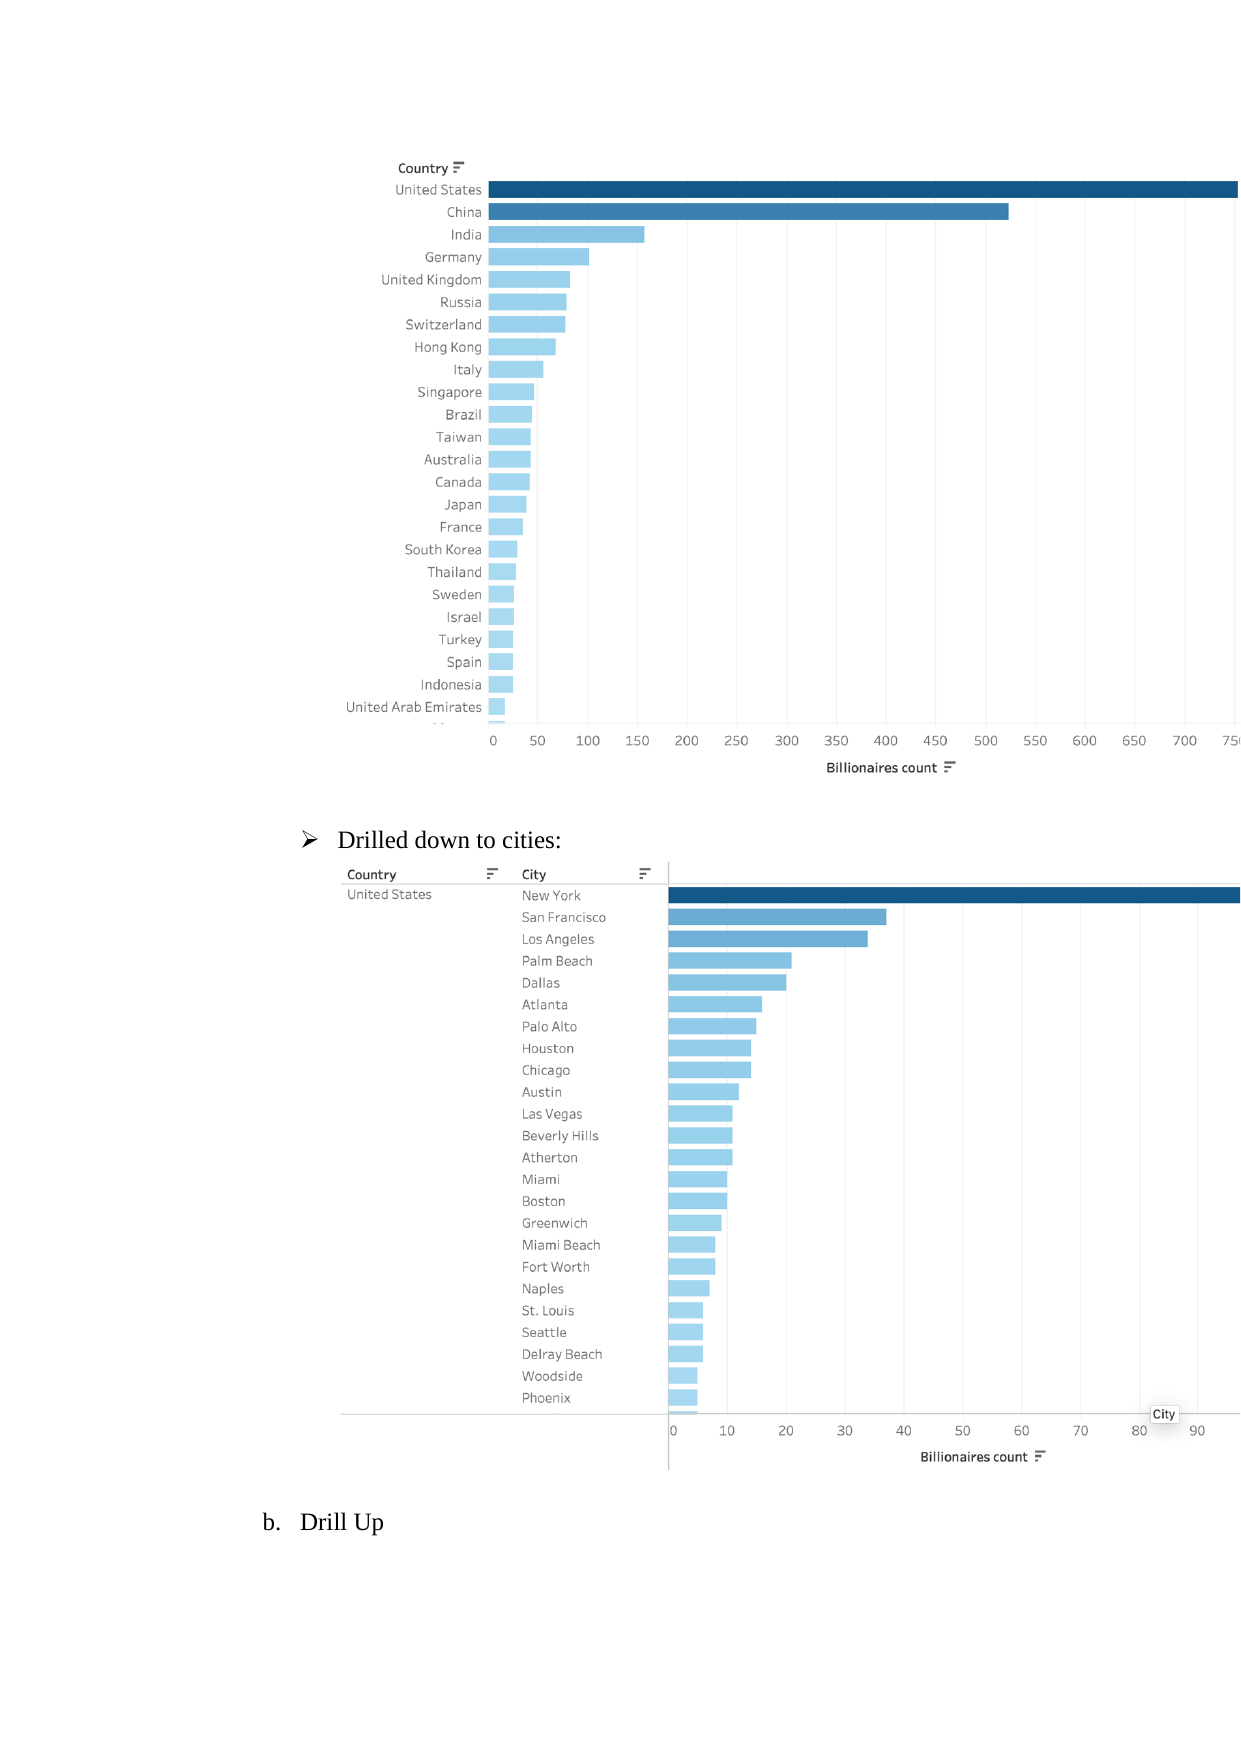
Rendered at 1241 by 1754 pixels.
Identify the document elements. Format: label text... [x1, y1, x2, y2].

list Drill Up [262, 1507, 1090, 1535]
list Drilled down to cities: [300, 825, 1090, 854]
picture [337, 150, 1241, 788]
picture [337, 857, 1241, 1470]
